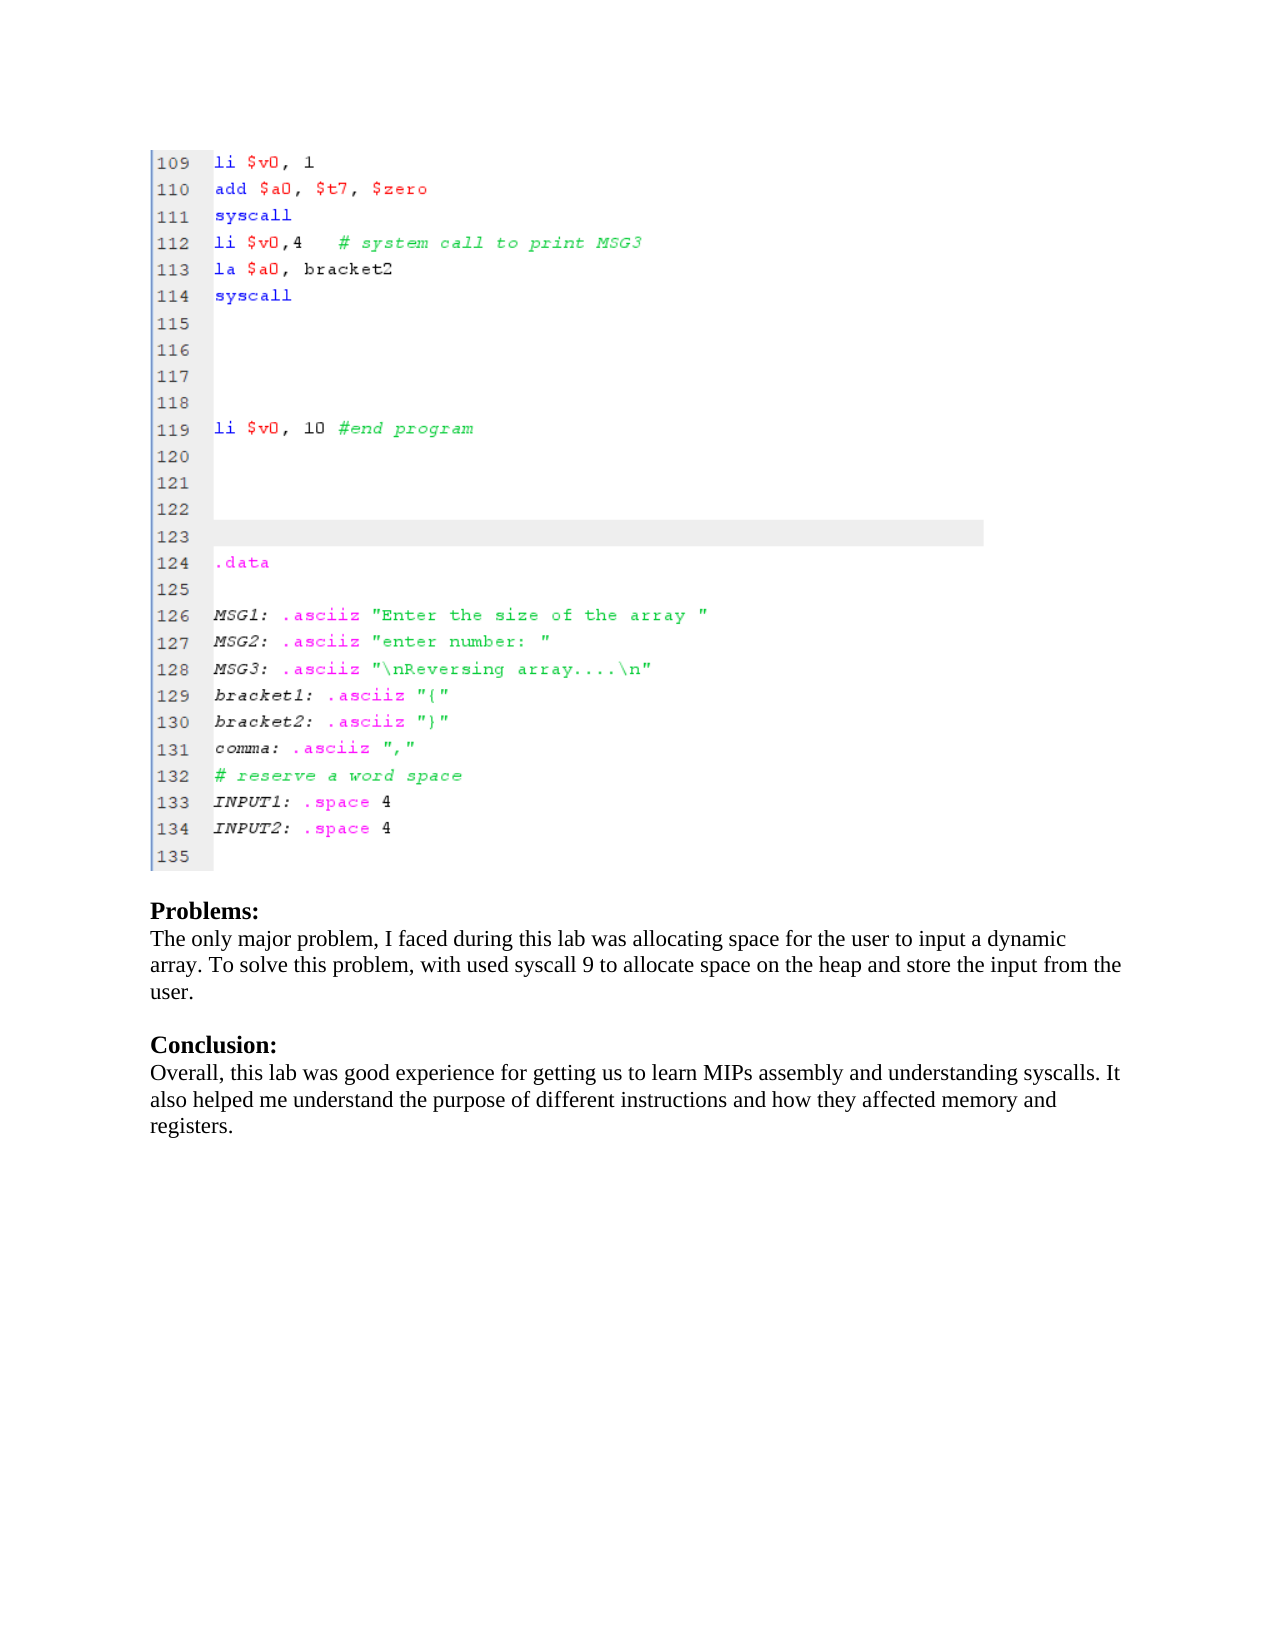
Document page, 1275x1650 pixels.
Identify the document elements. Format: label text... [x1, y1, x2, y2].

text The only major problem, I faced during this lab was allocating space for the user to input a dynamic array. To solve this problem, with used syscall 9 to allocate space on the heap and store the input from the user. [150, 925, 1125, 1004]
text Conclusion: [150, 1031, 1125, 1059]
text Overall, this lab was good experience for getting us to learn MIPs assembly and understanding syscalls. It also helped me understand the purpose of different instructions and how they affected memory and registers. [150, 1059, 1125, 1138]
text Problems: [150, 896, 1125, 925]
picture [150, 150, 984, 871]
